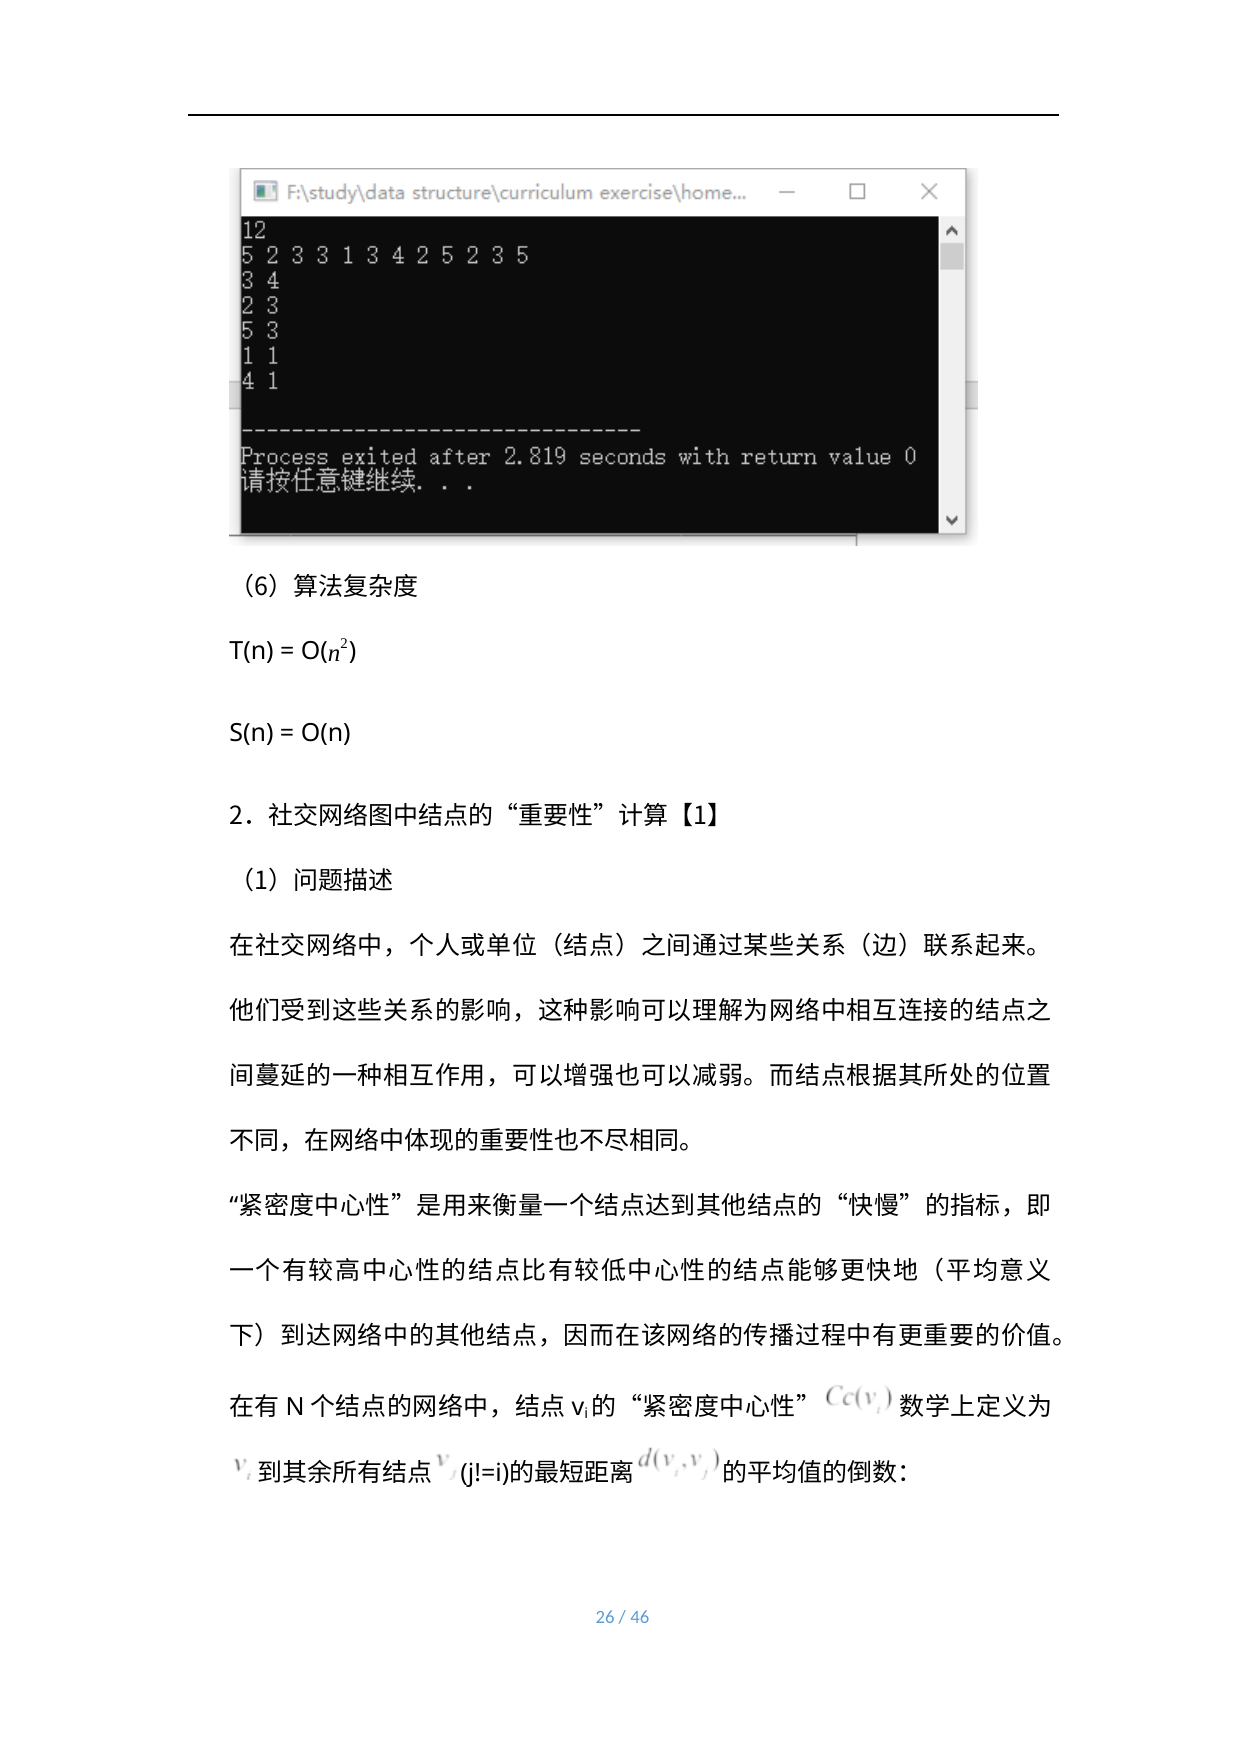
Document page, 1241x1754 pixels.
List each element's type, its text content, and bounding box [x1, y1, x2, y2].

text 在社交网络中，个人或单位（结点）之间通过某些关系（边）联系起来。他们受到这些关系的影响，这种影响可以理解为网络中相互连接的结点之间蔓延的一种相互作用，可以增强也可以减弱。而结点根据其所处的位置不同，在网络中体现的重要性也不尽相同。 [229, 911, 1053, 1171]
text S(n) = O(n) [229, 699, 1053, 764]
text “紧密度中心性”是用来衡量一个结点达到其他结点的“快慢”的指标，即一个有较高中心性的结点比有较低中心性的结点能够更快地（平均意义下）到达网络中的其他结点，因而在该网络的传播过程中有更重要的价值。在有N个结点的网络中，结点vi的“紧密度中心性” 数学上定义为 到其余所有结点(j!=i)的最短距离的平均值的倒数： [229, 1171, 1053, 1496]
text T(n) = O() [229, 617, 1053, 682]
picture [229, 168, 978, 546]
list 问题描述 [187, 846, 1053, 911]
list 社交网络图中结点的“重要性”计算【1】 [187, 781, 1053, 846]
list 算法复杂度 [187, 552, 1053, 617]
